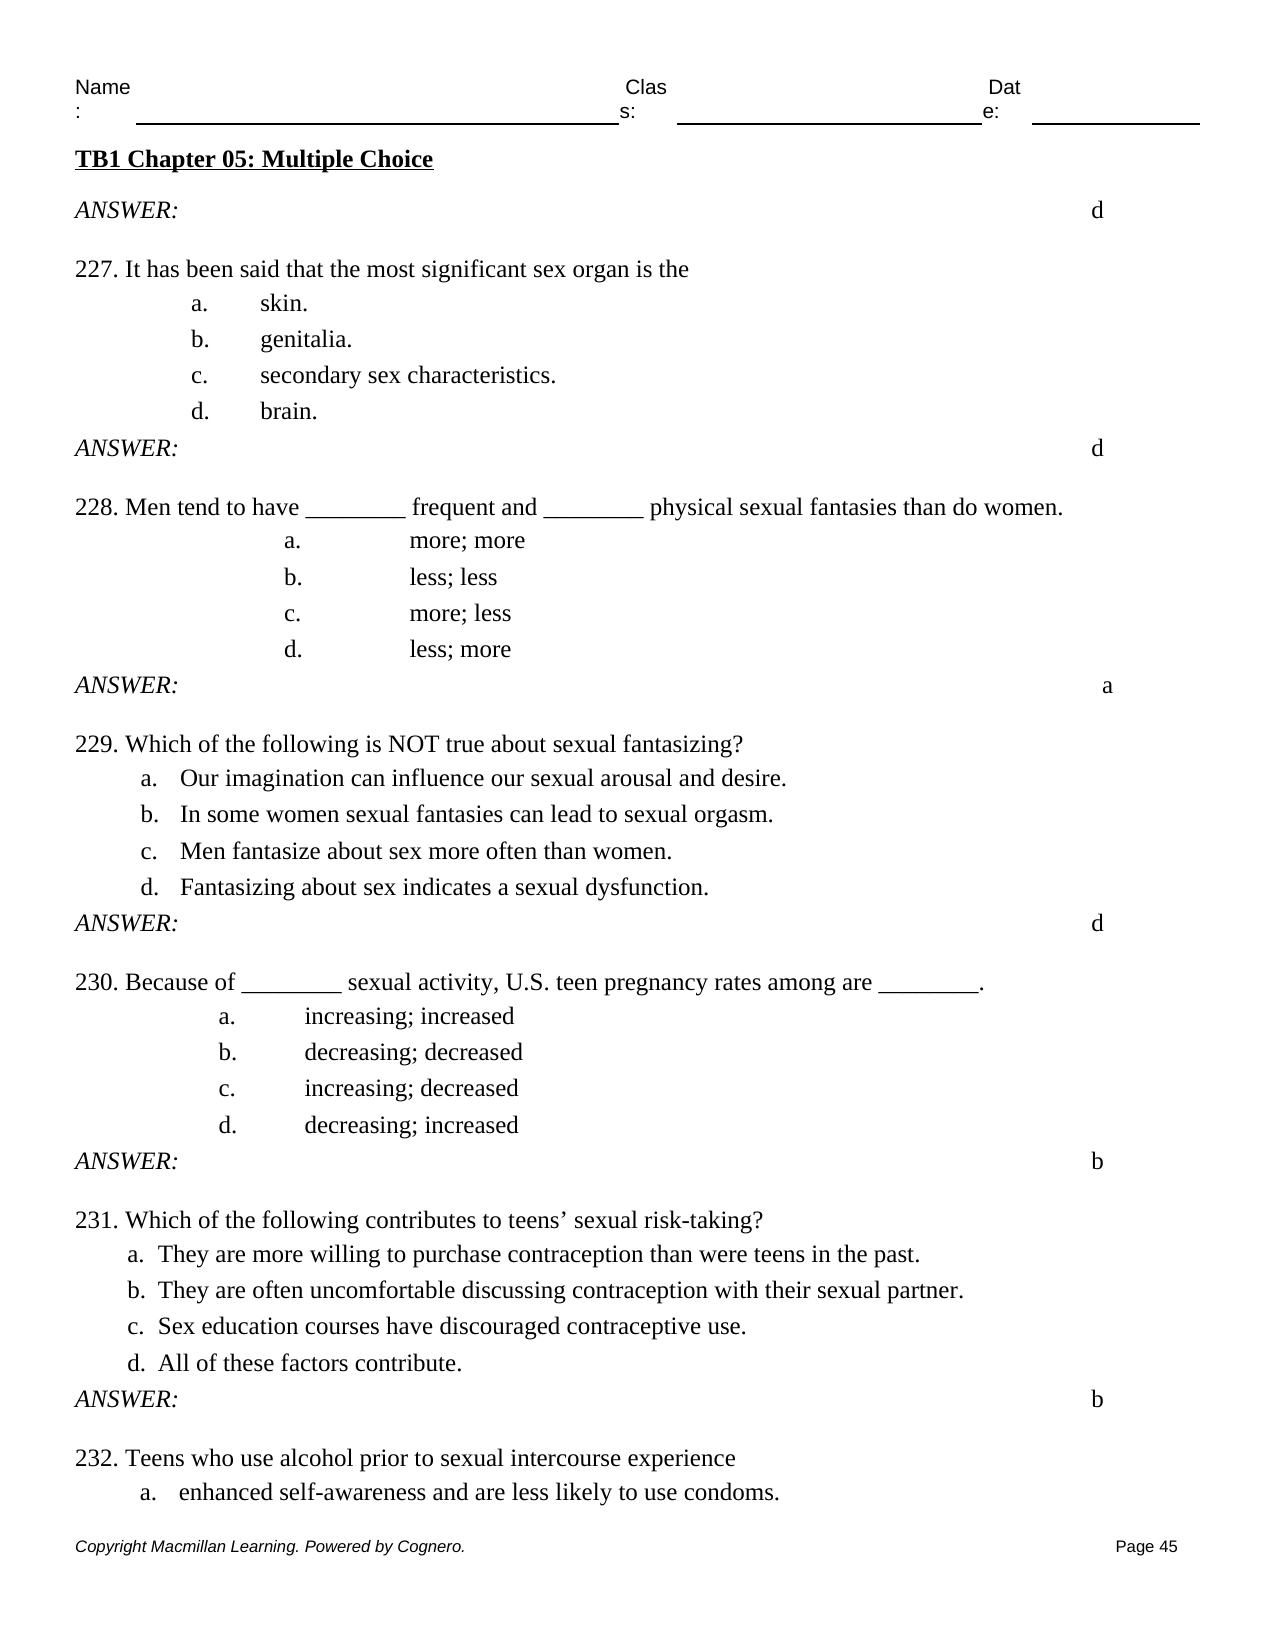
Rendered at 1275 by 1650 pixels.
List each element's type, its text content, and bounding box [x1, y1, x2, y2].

table_header 229. Which of the following is NOT true about sexual fantasizing? [75, 729, 1200, 940]
table_header 227. It has been said that the most significant sex organ is the [75, 254, 1200, 464]
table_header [75, 192, 1200, 227]
table_header 231. Which of the following contributes to teens’ sexual risk-taking? [75, 1205, 1200, 1416]
table_header 228. Men tend to have ________ frequent and ________ physical sexual fantasies than do women. [75, 492, 1200, 702]
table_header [75, 1443, 1200, 1510]
table_header 230. Because of ________ sexual activity, U.S. teen pregnancy rates among are ________. [75, 967, 1200, 1178]
